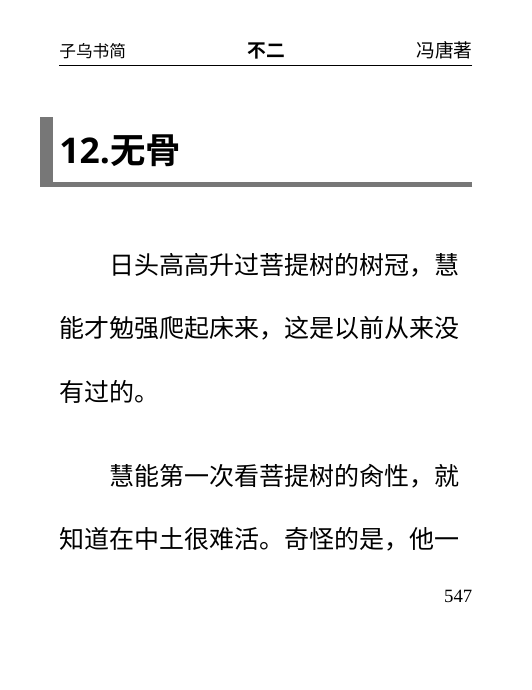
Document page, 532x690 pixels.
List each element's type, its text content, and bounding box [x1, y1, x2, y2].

text 日头高高升过菩提树的树冠，慧能才勉强爬起床来，这是以前从来没有过的。 [59, 232, 472, 422]
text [59, 442, 472, 569]
subtitle 12.无骨 [53, 117, 472, 182]
